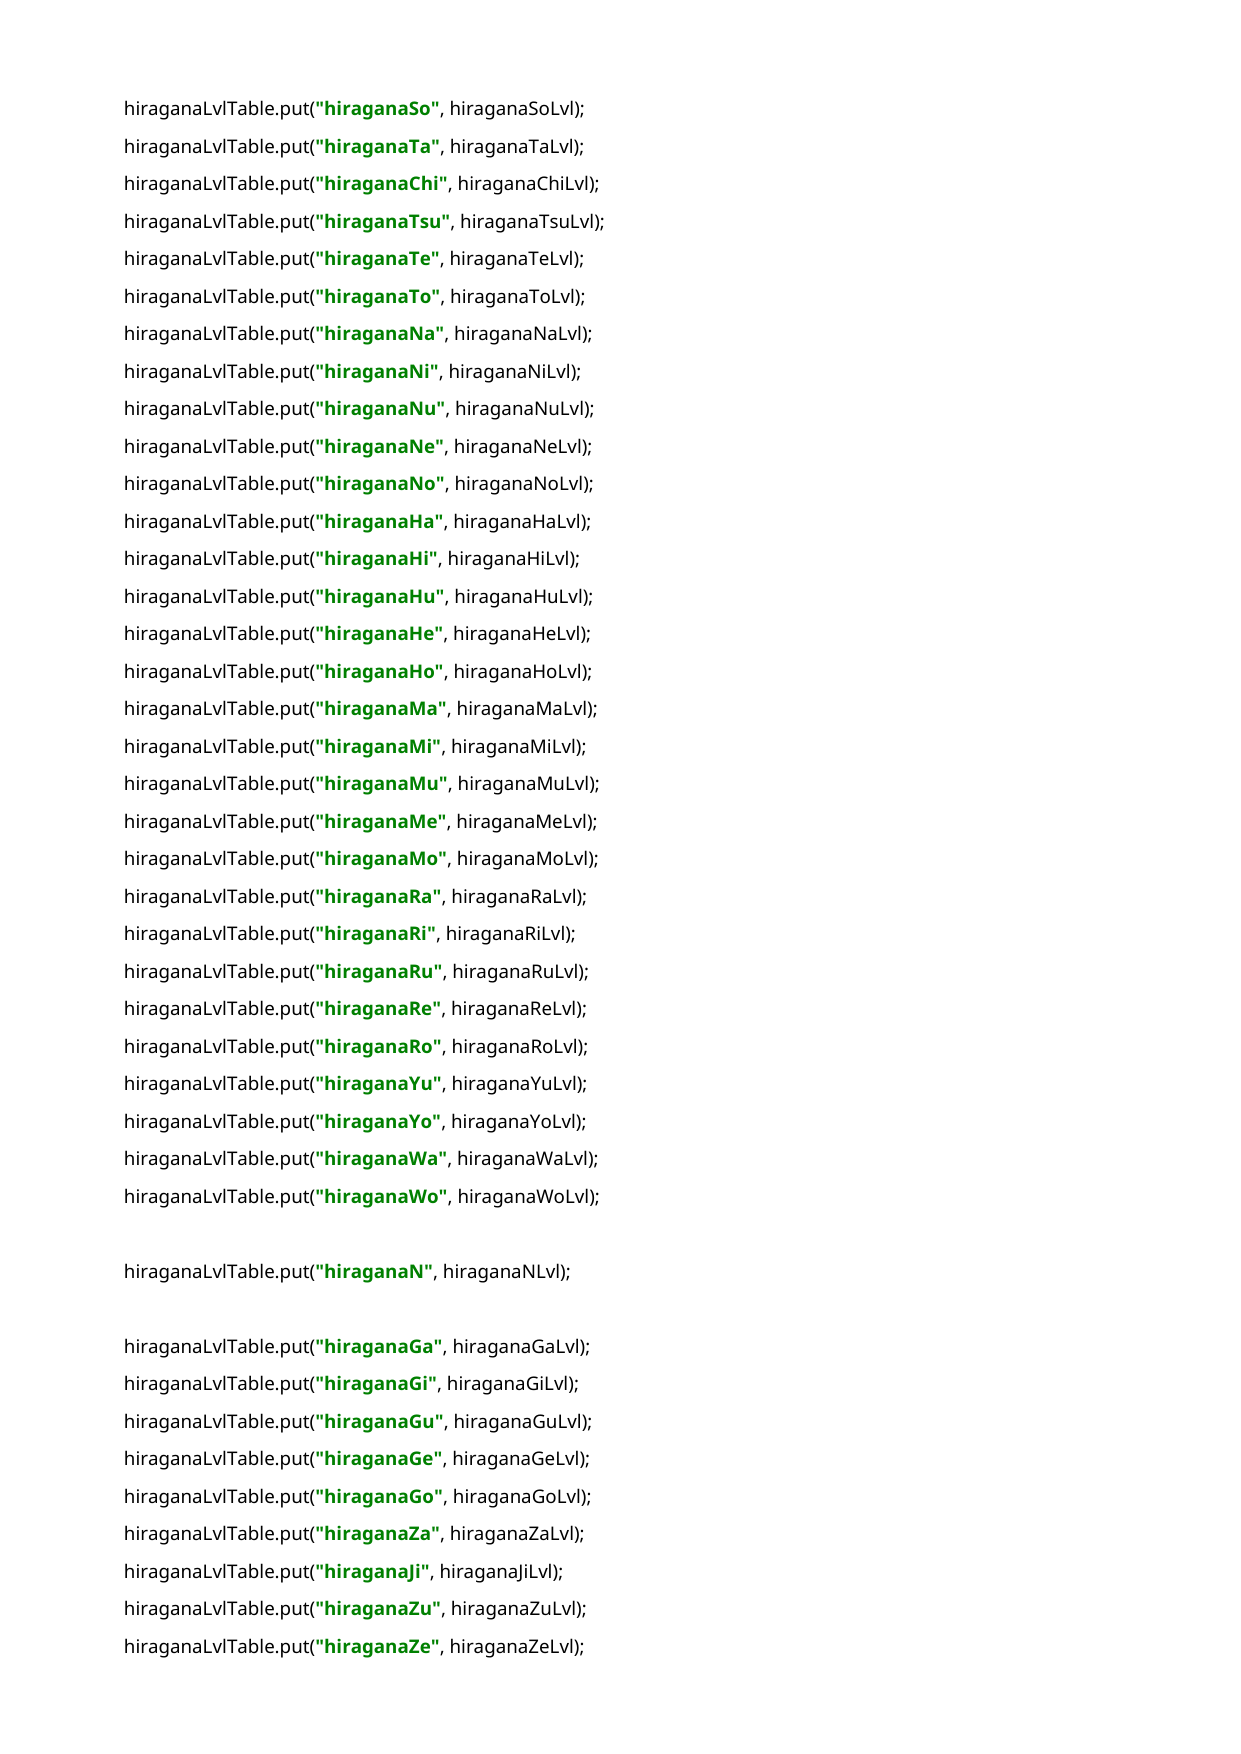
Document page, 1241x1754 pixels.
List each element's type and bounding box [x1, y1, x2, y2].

text [75, 89, 1165, 1664]
